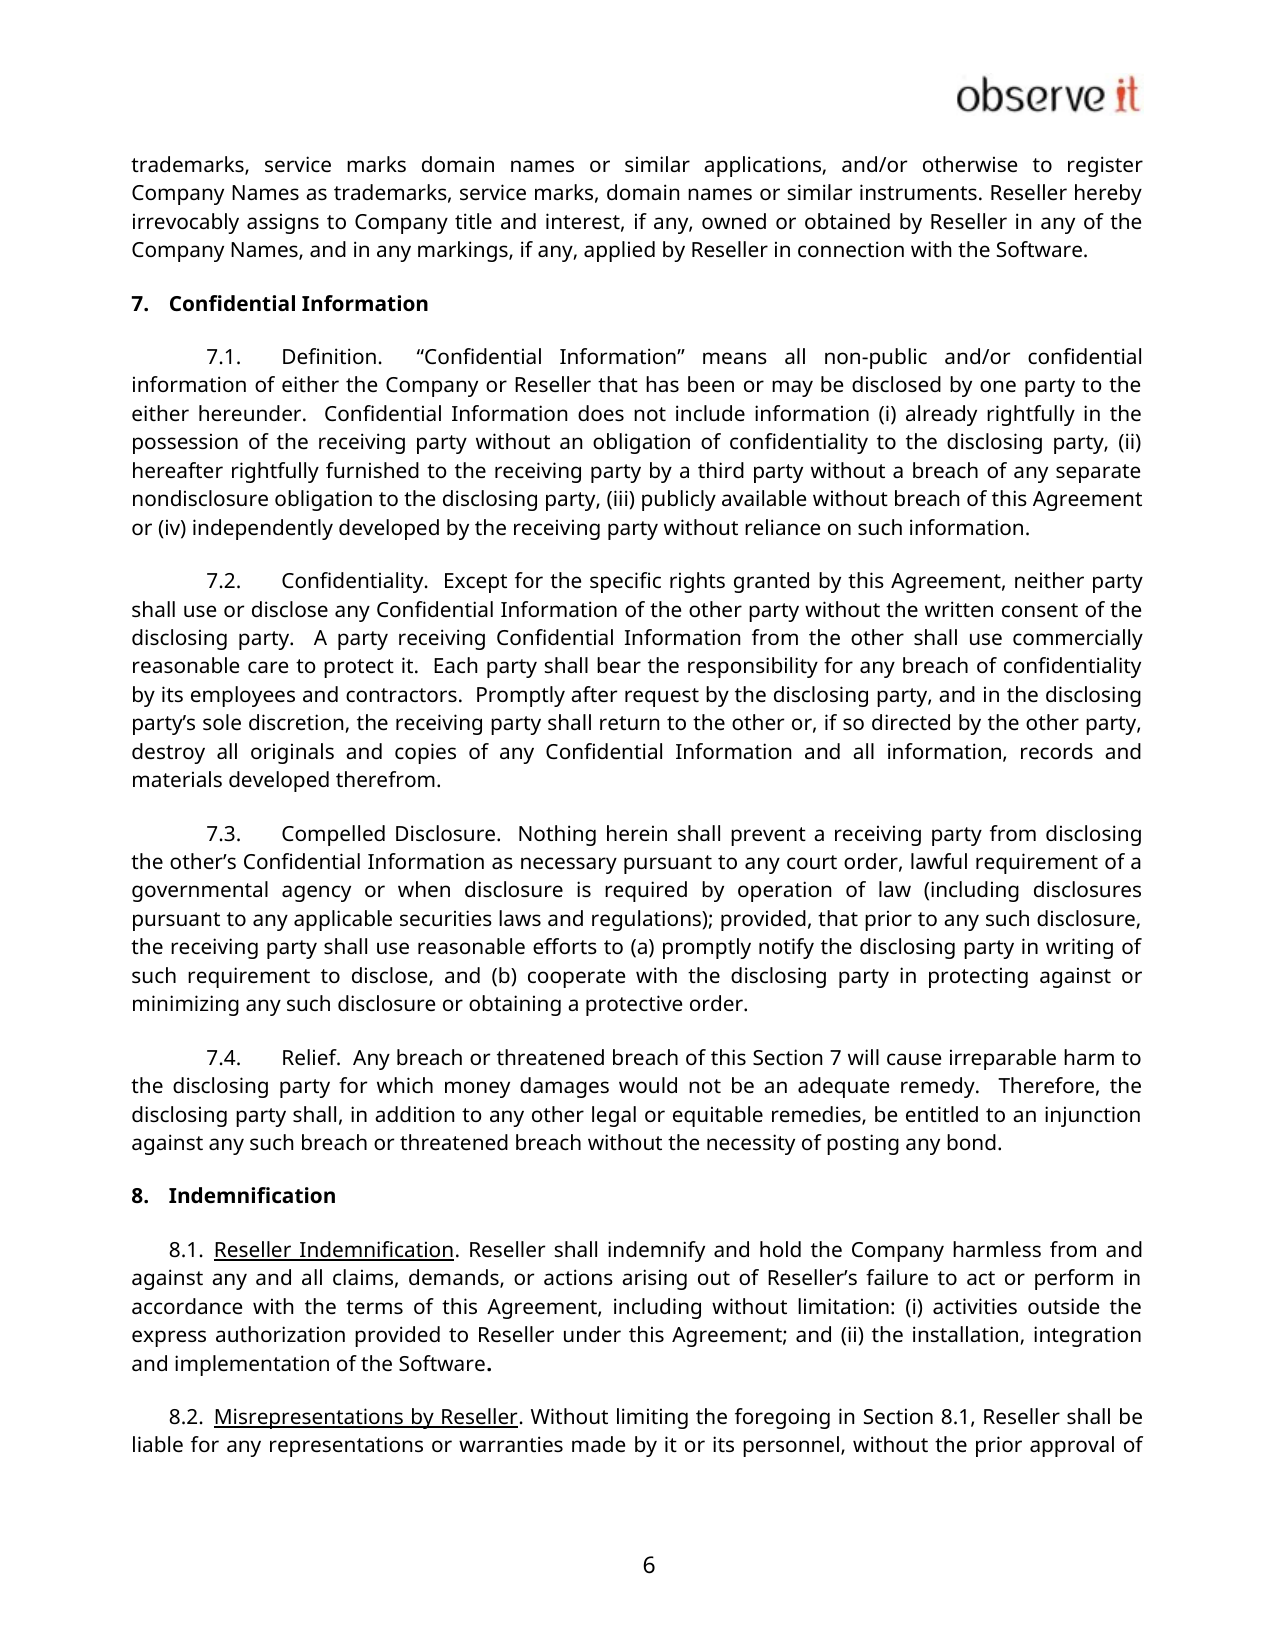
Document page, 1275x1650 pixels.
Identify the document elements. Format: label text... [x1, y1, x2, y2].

list Indemnification [131, 1182, 1144, 1210]
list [131, 1402, 1144, 1459]
text 7.1. Definition. “Confidential Information” means all non-public and/or confidential information of either the Company or Reseller that has been or may be disclosed by one party to the either hereunder. Confidential Information does not include information (i) already rightfully in the possession of the receiving party without an obligation of confidentiality to the disclosing party, (ii) hereafter rightfully furnished to the receiving party by a third party without a breach of any separate nondisclosure obligation to the disclosing party, (iii) publicly available without breach of this Agreement or (iv) independently developed by the receiving party without reliance on such information. [131, 342, 1144, 541]
text 7.4. Relief. Any breach or threatened breach of this Section 7 will cause irreparable harm to the disclosing party for which money damages would not be an adequate remedy. Therefore, the disclosing party shall, in addition to any other legal or equitable remedies, be entitled to an injunction against any such breach or threatened breach without the necessity of posting any bond. [131, 1043, 1144, 1157]
list Confidential Information [131, 289, 1144, 317]
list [131, 150, 1144, 264]
list Reseller Indemnification. Reseller shall indemnify and hold the Company harmless from and against any and all claims, demands, or actions arising out of Reseller’s failure to act or perform in accordance with the terms of this Agreement, including without limitation: (i) activities outside the express authorization provided to Reseller under this Agreement; and (ii) the installation, integration and implementation of the Software. [131, 1235, 1144, 1377]
text 7.3. Compelled Disclosure. Nothing herein shall prevent a receiving party from disclosing the other’s Confidential Information as necessary pursuant to any court order, lawful requirement of a governmental agency or when disclosure is required by operation of law (including disclosures pursuant to any applicable securities laws and regulations); provided, that prior to any such disclosure, the receiving party shall use reasonable efforts to (a) promptly notify the disclosing party in writing of such requirement to disclose, and (b) cooperate with the disclosing party in protecting against or minimizing any such disclosure or obtaining a protective order. [131, 819, 1144, 1018]
text 7.2. Confidentiality. Except for the specific rights granted by this Agreement, neither party shall use or disclose any Confidential Information of the other party without the written consent of the disclosing party. A party receiving Confidential Information from the other shall use commercially reasonable care to protect it. Each party shall bear the responsibility for any breach of confidentiality by its employees and contractors. Promptly after request by the disclosing party, and in the disclosing party’s sole discretion, the receiving party shall return to the other or, if so directed by the other party, destroy all originals and copies of any Confidential Information and all information, records and materials developed therefrom. [131, 566, 1144, 794]
picture [956, 73, 1144, 116]
